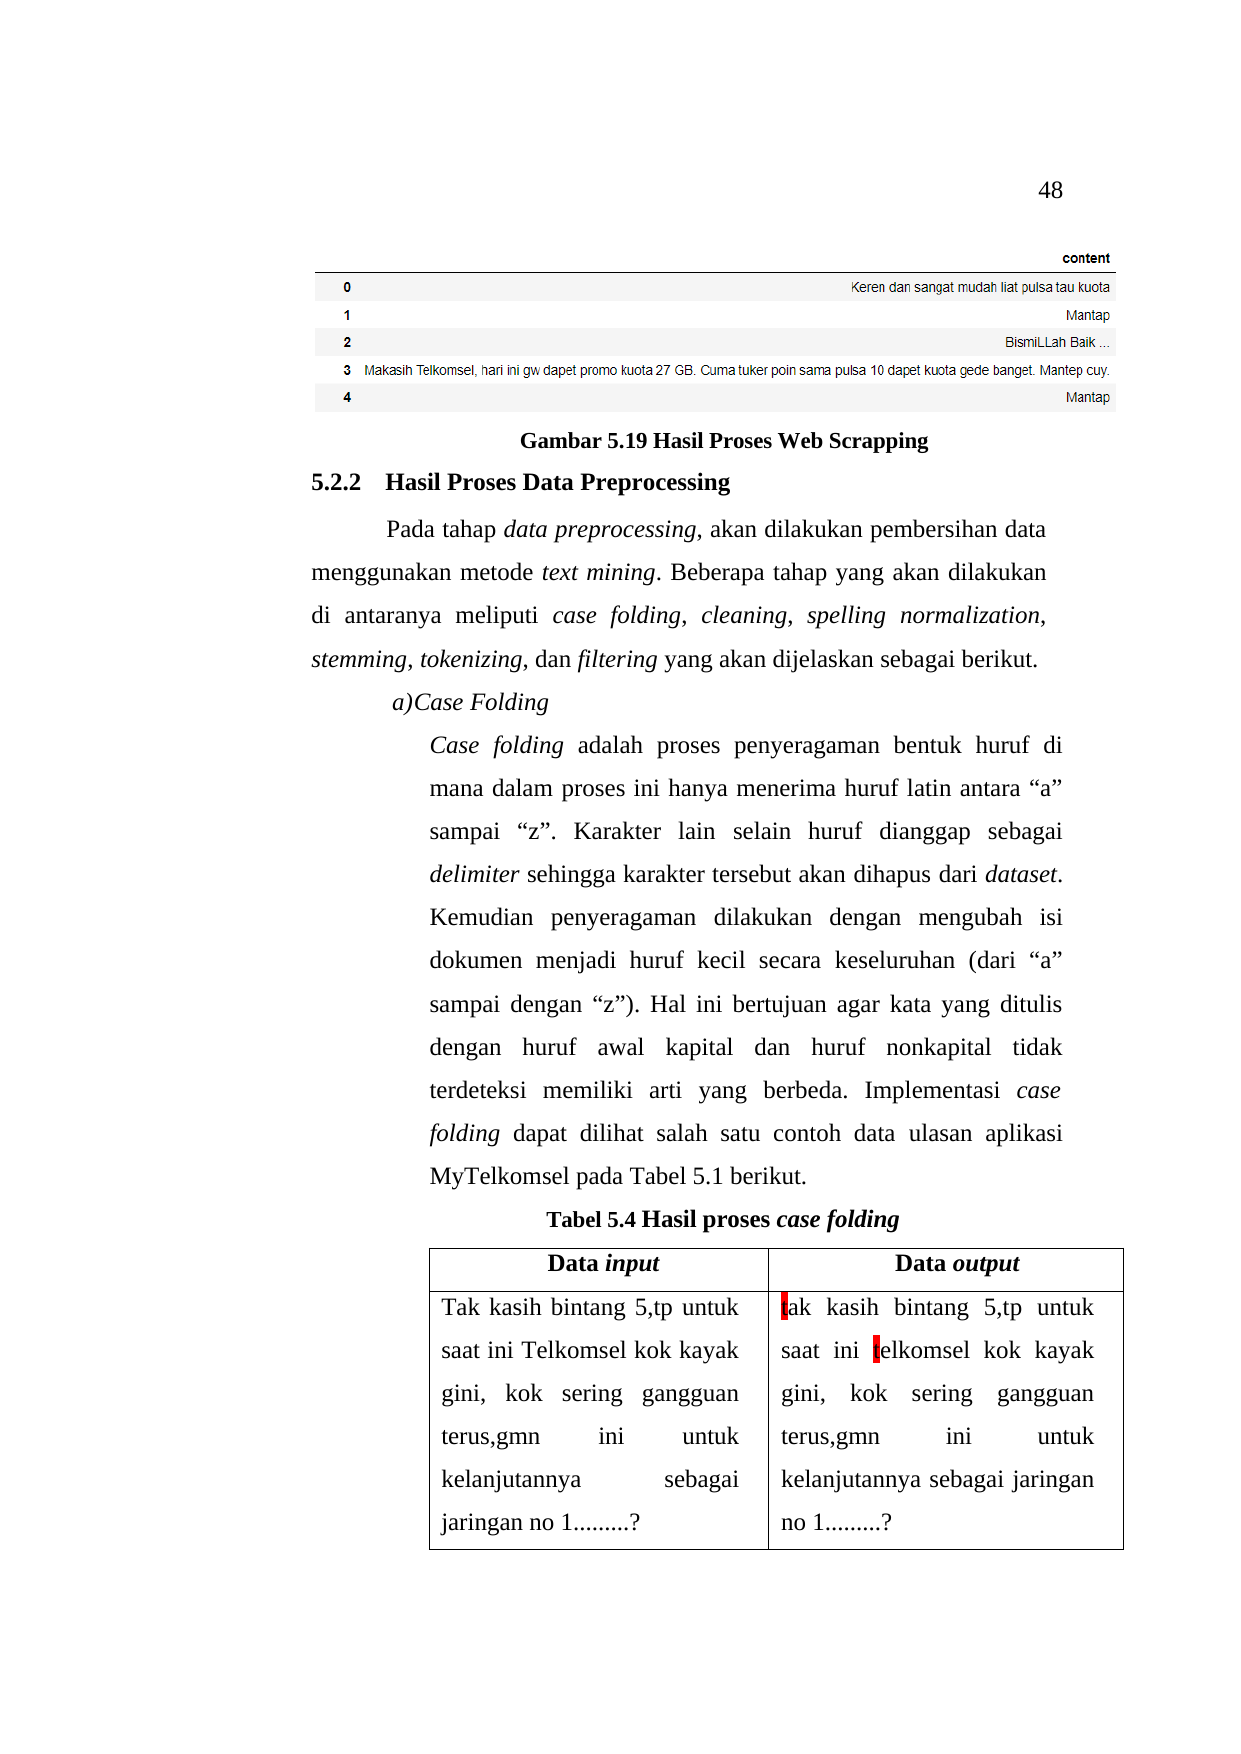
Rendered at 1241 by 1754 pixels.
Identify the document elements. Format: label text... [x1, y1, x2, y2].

list Case Folding [392, 687, 1063, 716]
subtitle Hasil Proses Data Preprocessing [311, 467, 1063, 495]
table_header Data input [430, 1249, 768, 1291]
picture [311, 236, 1138, 413]
text Pada tahap data preprocessing, akan dilakukan pembersihan data menggunakan metode text mining. Beberapa tahap yang akan dilakukan di antaranya meliputi case folding, cleaning, spelling normalization, stemming, tokenizing, dan filtering yang akan dijelaskan sebagai berikut. [311, 514, 1047, 672]
table_cell tak kasih bintang 5,tp untuk saat ini telkomsel kok kayak gini, kok sering gangguan terus,gmn ini untuk kelanjutannya sebagai jaringan no 1.........? [769, 1292, 1123, 1549]
list Case folding adalah proses penyeragaman bentuk huruf di mana dalam proses ini hanya menerima huruf latin antara “a” sampai “z”. Karakter lain selain huruf dianggap sebagai delimiter sehingga karakter tersebut akan dihapus dari dataset. Kemudian penyeragaman dilakukan dengan mengubah isi dokumen menjadi huruf kecil secara keseluruhan (dari “a” sampai dengan “z”). Hal ini bertujuan agar kata yang ditulis dengan huruf awal kapital dan huruf nonkapital tidak terdeteksi memiliki arti yang berbeda. Implementasi case folding dapat dilihat salah satu contoh data ulasan aplikasi MyTelkomsel pada Tabel 5.1 berikut. [429, 730, 1063, 1190]
table_header Data output [769, 1249, 1123, 1291]
table_cell Tak kasih bintang 5,tp untuk saat ini Telkomsel kok kayak gini, kok sering gangguan terus,gmn ini untuk kelanjutannya sebagai jaringan no 1.........? [430, 1292, 768, 1549]
